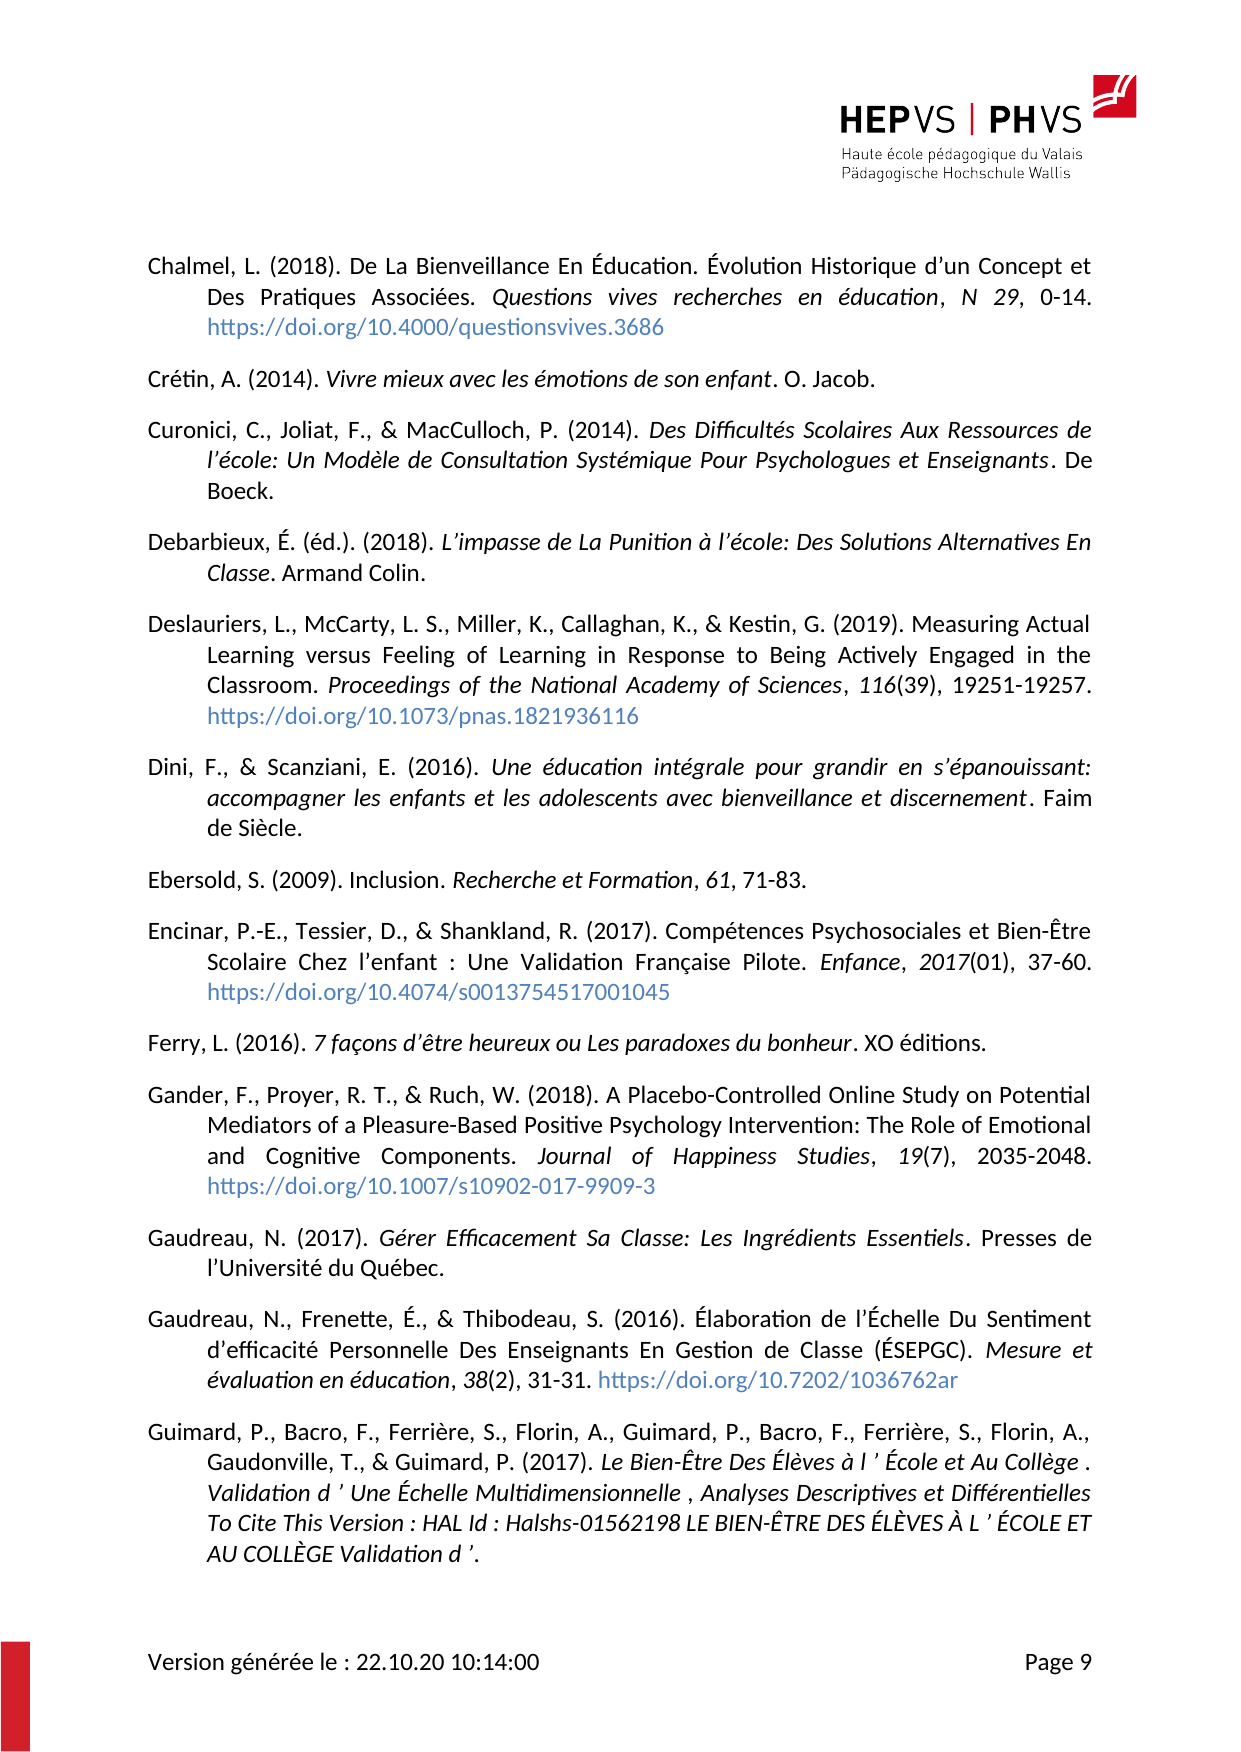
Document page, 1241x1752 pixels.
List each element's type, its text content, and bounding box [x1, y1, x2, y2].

text Curonici, C., Joliat, F., & MacCulloch, P. (2014). Des Difficultés Scolaires Aux Ressources de l’école: Un Modèle de Consultation Systémique Pour Psychologues et Enseignants. De Boeck. [148, 414, 1092, 506]
text Crétin, A. (2014). Vivre mieux avec les émotions de son enfant. O. Jacob. [148, 363, 1092, 393]
picture [841, 75, 1137, 182]
text Ferry, L. (2016). 7 façons d’être heureux ou Les paradoxes du bonheur. XO éditions. [148, 1027, 1092, 1058]
text Chalmel, L. (2018). De La Bienveillance En Éducation. Évolution Historique d’un Concept et Des Pratiques Associées. Questions vives recherches en éducation, N 29, 0‑14. https://doi.org/10.4000/questionsvives.3686 [148, 250, 1092, 342]
text Deslauriers, L., McCarty, L. S., Miller, K., Callaghan, K., & Kestin, G. (2019). Measuring Actual Learning versus Feeling of Learning in Response to Being Actively Engaged in the Classroom. Proceedings of the National Academy of Sciences, 116(39), 19251‑19257. https://doi.org/10.1073/pnas.1821936116 [148, 608, 1092, 731]
text Gander, F., Proyer, R. T., & Ruch, W. (2018). A Placebo-Controlled Online Study on Potential Mediators of a Pleasure-Based Positive Psychology Intervention: The Role of Emotional and Cognitive Components. Journal of Happiness Studies, 19(7), 2035‑2048. https://doi.org/10.1007/s10902-017-9909-3 [148, 1079, 1092, 1201]
text Debarbieux, É. (éd.). (2018). L’impasse de La Punition à l’école: Des Solutions Alternatives En Classe. Armand Colin. [148, 527, 1092, 588]
text Gaudreau, N., Frenette, É., & Thibodeau, S. (2016). Élaboration de l’Échelle Du Sentiment d’efficacité Personnelle Des Enseignants En Gestion de Classe (ÉSEPGC). Mesure et évaluation en éducation, 38(2), 31‑31. https://doi.org/10.7202/1036762ar [148, 1304, 1092, 1395]
text Guimard, P., Bacro, F., Ferrière, S., Florin, A., Guimard, P., Bacro, F., Ferrière, S., Florin, A., Gaudonville, T., & Guimard, P. (2017). Le Bien-Être Des Élèves à l ’ École et Au Collège . Validation d ’ Une Échelle Multidimensionnelle , Analyses Descriptives et Différentielles To Cite This Version : HAL Id : Halshs-01562198 LE BIEN-ÊTRE DES ÉLÈVES À L ’ ÉCOLE ET AU COLLÈGE Validation d ’. [148, 1416, 1092, 1569]
text Dini, F., & Scanziani, E. (2016). Une éducation intégrale pour grandir en s’épanouissant: accompagner les enfants et les adolescents avec bienveillance et discernement. Faim de Siècle. [148, 751, 1092, 843]
text Encinar, P.-E., Tessier, D., & Shankland, R. (2017). Compétences Psychosociales et Bien-Être Scolaire Chez l’enfant : Une Validation Française Pilote. Enfance, 2017(01), 37‑60. https://doi.org/10.4074/s0013754517001045 [148, 915, 1092, 1007]
text Gaudreau, N. (2017). Gérer Efficacement Sa Classe: Les Ingrédients Essentiels. Presses de l’Université du Québec. [148, 1222, 1092, 1283]
text Ebersold, S. (2009). Inclusion. Recherche et Formation, 61, 71‑83. [148, 864, 1092, 894]
